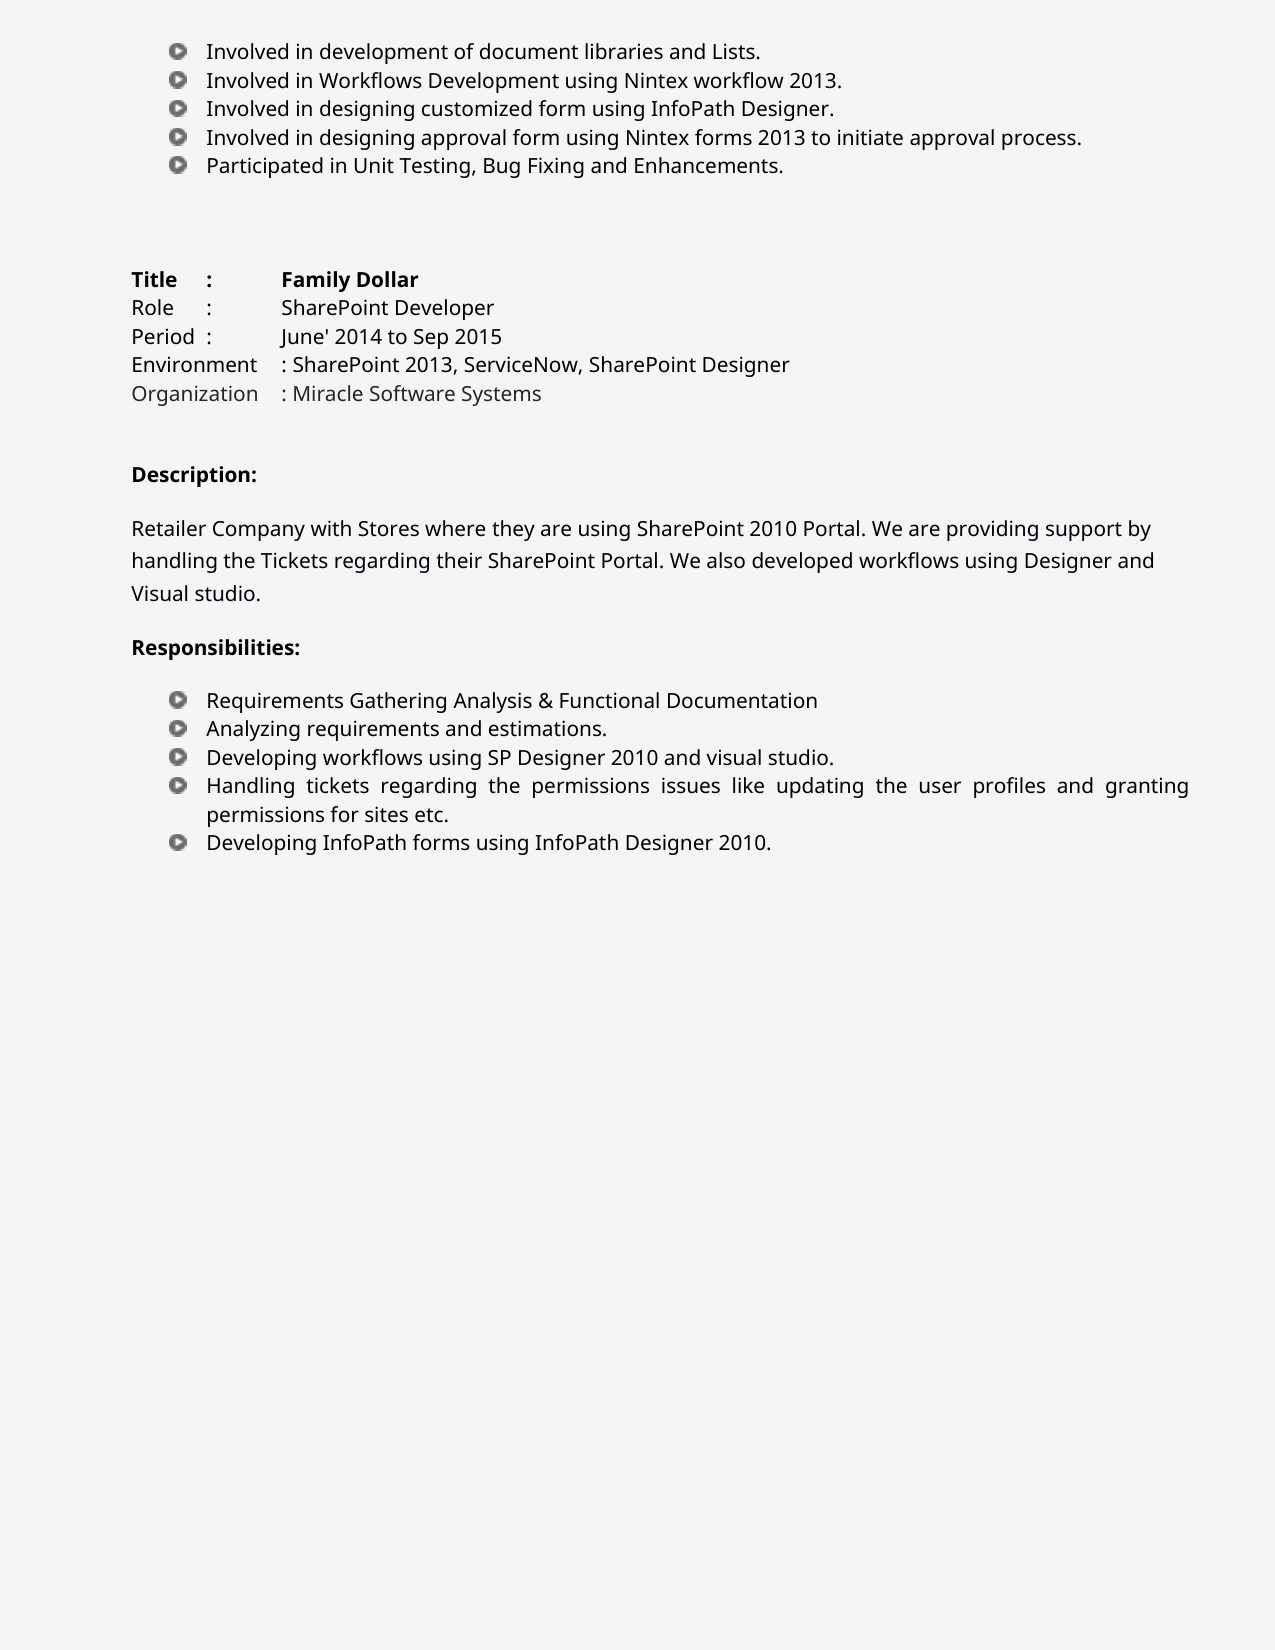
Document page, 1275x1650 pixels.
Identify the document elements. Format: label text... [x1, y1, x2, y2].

list Analyzing requirements and estimations. [169, 714, 1191, 743]
picture [169, 156, 187, 174]
picture [169, 128, 187, 146]
picture [169, 777, 187, 794]
text Environment : SharePoint 2013, ServiceNow, SharePoint Designer [131, 350, 1191, 379]
list Developing workflows using SP Designer 2010 and visual studio. [169, 743, 1191, 771]
list Participated in Unit Testing, Bug Fixing and Enhancements. [169, 151, 1191, 180]
text Retailer Company with Stores where they are using SharePoint 2010 Portal. We are providing support by handling the Tickets regarding their SharePoint Portal. We also developed workflows using Designer and Visual studio. [131, 514, 1191, 608]
text Period : June' 2014 to Sep 2015 [131, 322, 1191, 350]
list Handling tickets regarding the permissions issues like updating the user profiles and granting permissions for sites etc. [169, 771, 1191, 828]
text Description: [131, 461, 1191, 489]
picture [169, 691, 187, 709]
picture [169, 43, 187, 60]
list Requirements Gathering Analysis & Functional Documentation [169, 686, 1191, 714]
picture [169, 720, 187, 737]
picture [169, 748, 187, 766]
list Involved in designing approval form using Nintex forms 2013 to initiate approval process. [169, 123, 1191, 151]
picture [169, 834, 187, 851]
text Responsibilities: [131, 633, 1191, 661]
text Role : SharePoint Developer [131, 293, 1191, 322]
text Organization : Miracle Software Systems [131, 379, 1191, 407]
list Involved in development of document libraries and Lists. [169, 37, 1191, 66]
picture [169, 71, 187, 89]
list Involved in Workflows Development using Nintex workflow 2013. [169, 66, 1191, 94]
text Title : Family Dollar [131, 265, 1191, 293]
list Involved in designing customized form using InfoPath Designer. [169, 94, 1191, 123]
list Developing InfoPath forms using InfoPath Designer 2010. [169, 828, 1191, 857]
picture [169, 100, 187, 117]
